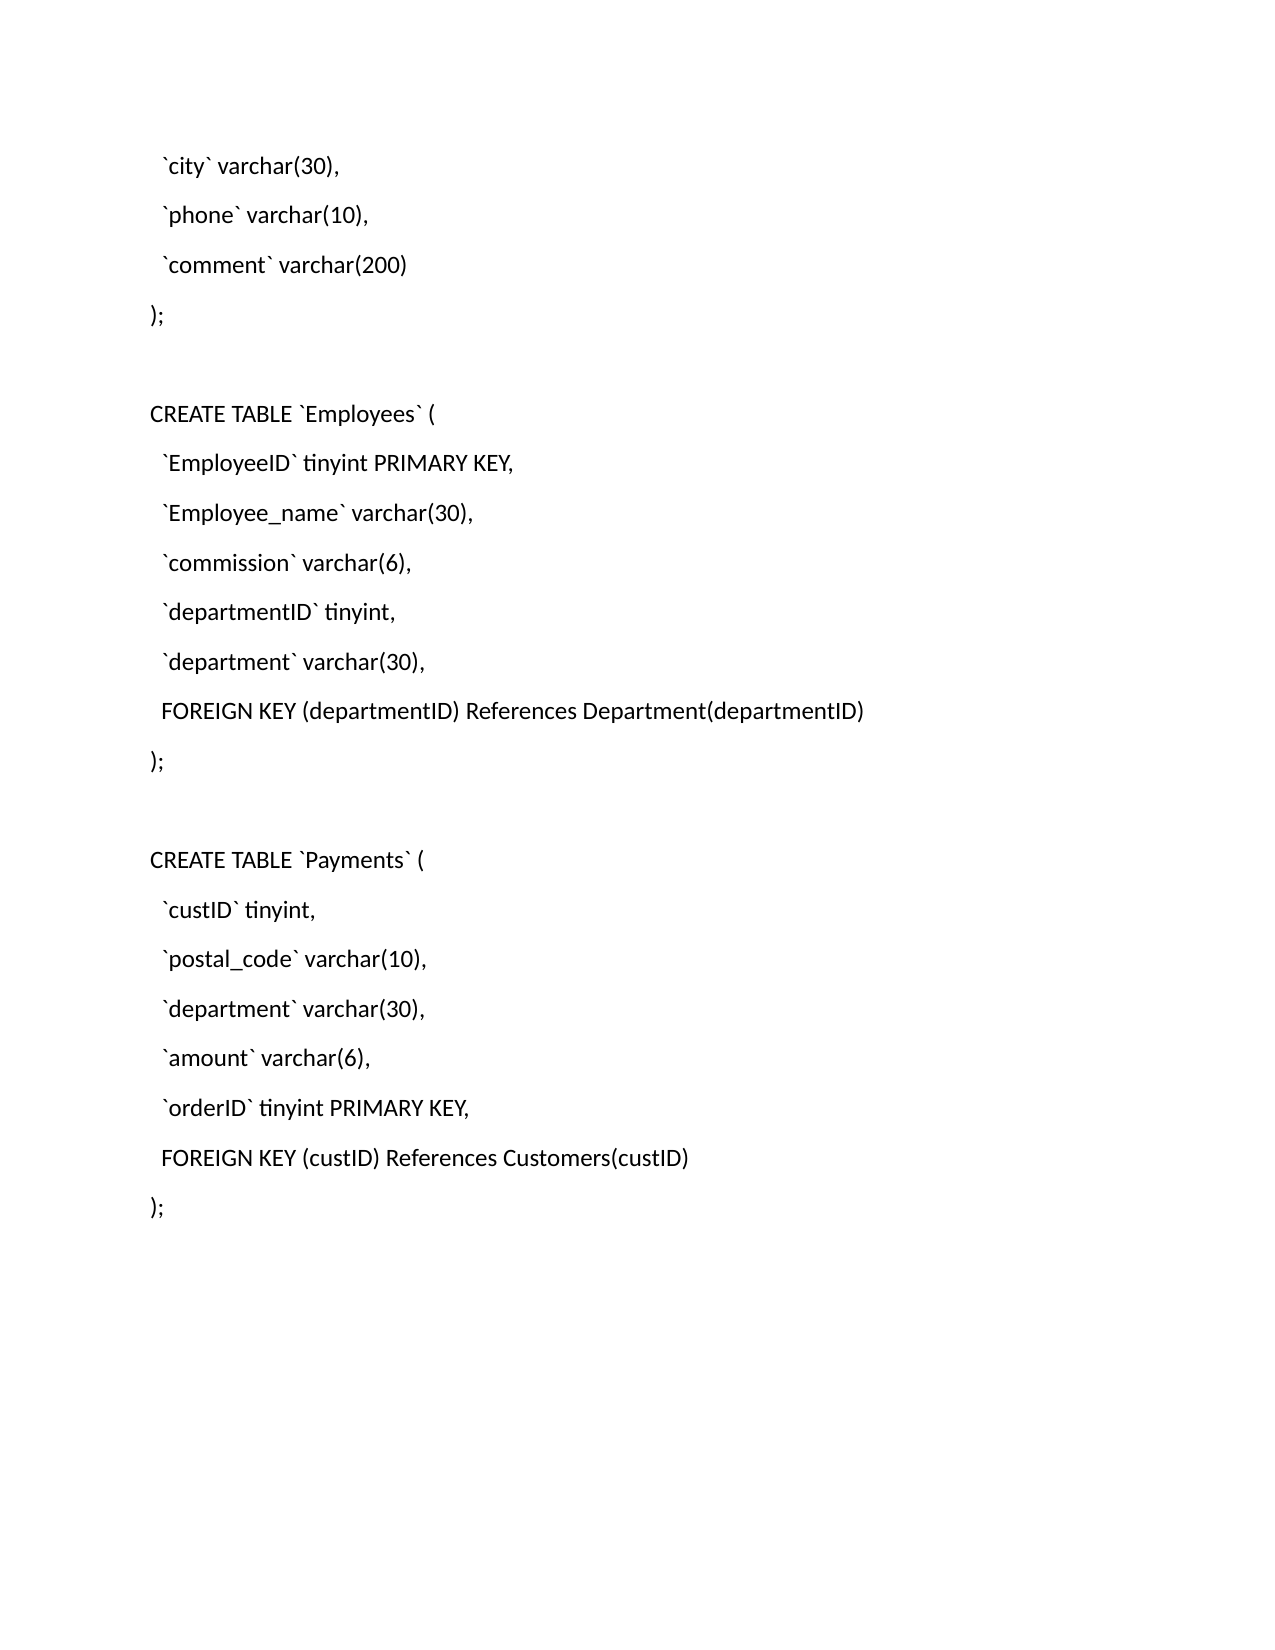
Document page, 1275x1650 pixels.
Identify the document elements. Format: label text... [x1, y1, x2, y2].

text `department` varchar(30), [150, 993, 1125, 1023]
text `comment` varchar(200) [150, 249, 1125, 280]
text `custID` tinyint, [150, 894, 1125, 924]
text CREATE TABLE `Employees` ( [150, 398, 1125, 428]
text `departmentID` tinyint, [150, 596, 1125, 627]
text CREATE TABLE `Payments` ( [150, 844, 1125, 875]
text `department` varchar(30), [150, 646, 1125, 676]
text `EmployeeID` tinyint PRIMARY KEY, [150, 447, 1125, 478]
text `commission` varchar(6), [150, 547, 1125, 577]
text ); [150, 745, 1125, 776]
text `city` varchar(30), [150, 150, 1125, 181]
text `orderID` tinyint PRIMARY KEY, [150, 1092, 1125, 1123]
text `amount` varchar(6), [150, 1042, 1125, 1073]
text ); [150, 1191, 1125, 1222]
text FOREIGN KEY (custID) References Customers(custID) [150, 1142, 1125, 1172]
text `Employee_name` varchar(30), [150, 497, 1125, 528]
text `postal_code` varchar(10), [150, 943, 1125, 974]
text FOREIGN KEY (departmentID) References Department(departmentID) [150, 695, 1125, 726]
text ); [150, 299, 1125, 329]
text `phone` varchar(10), [150, 199, 1125, 230]
